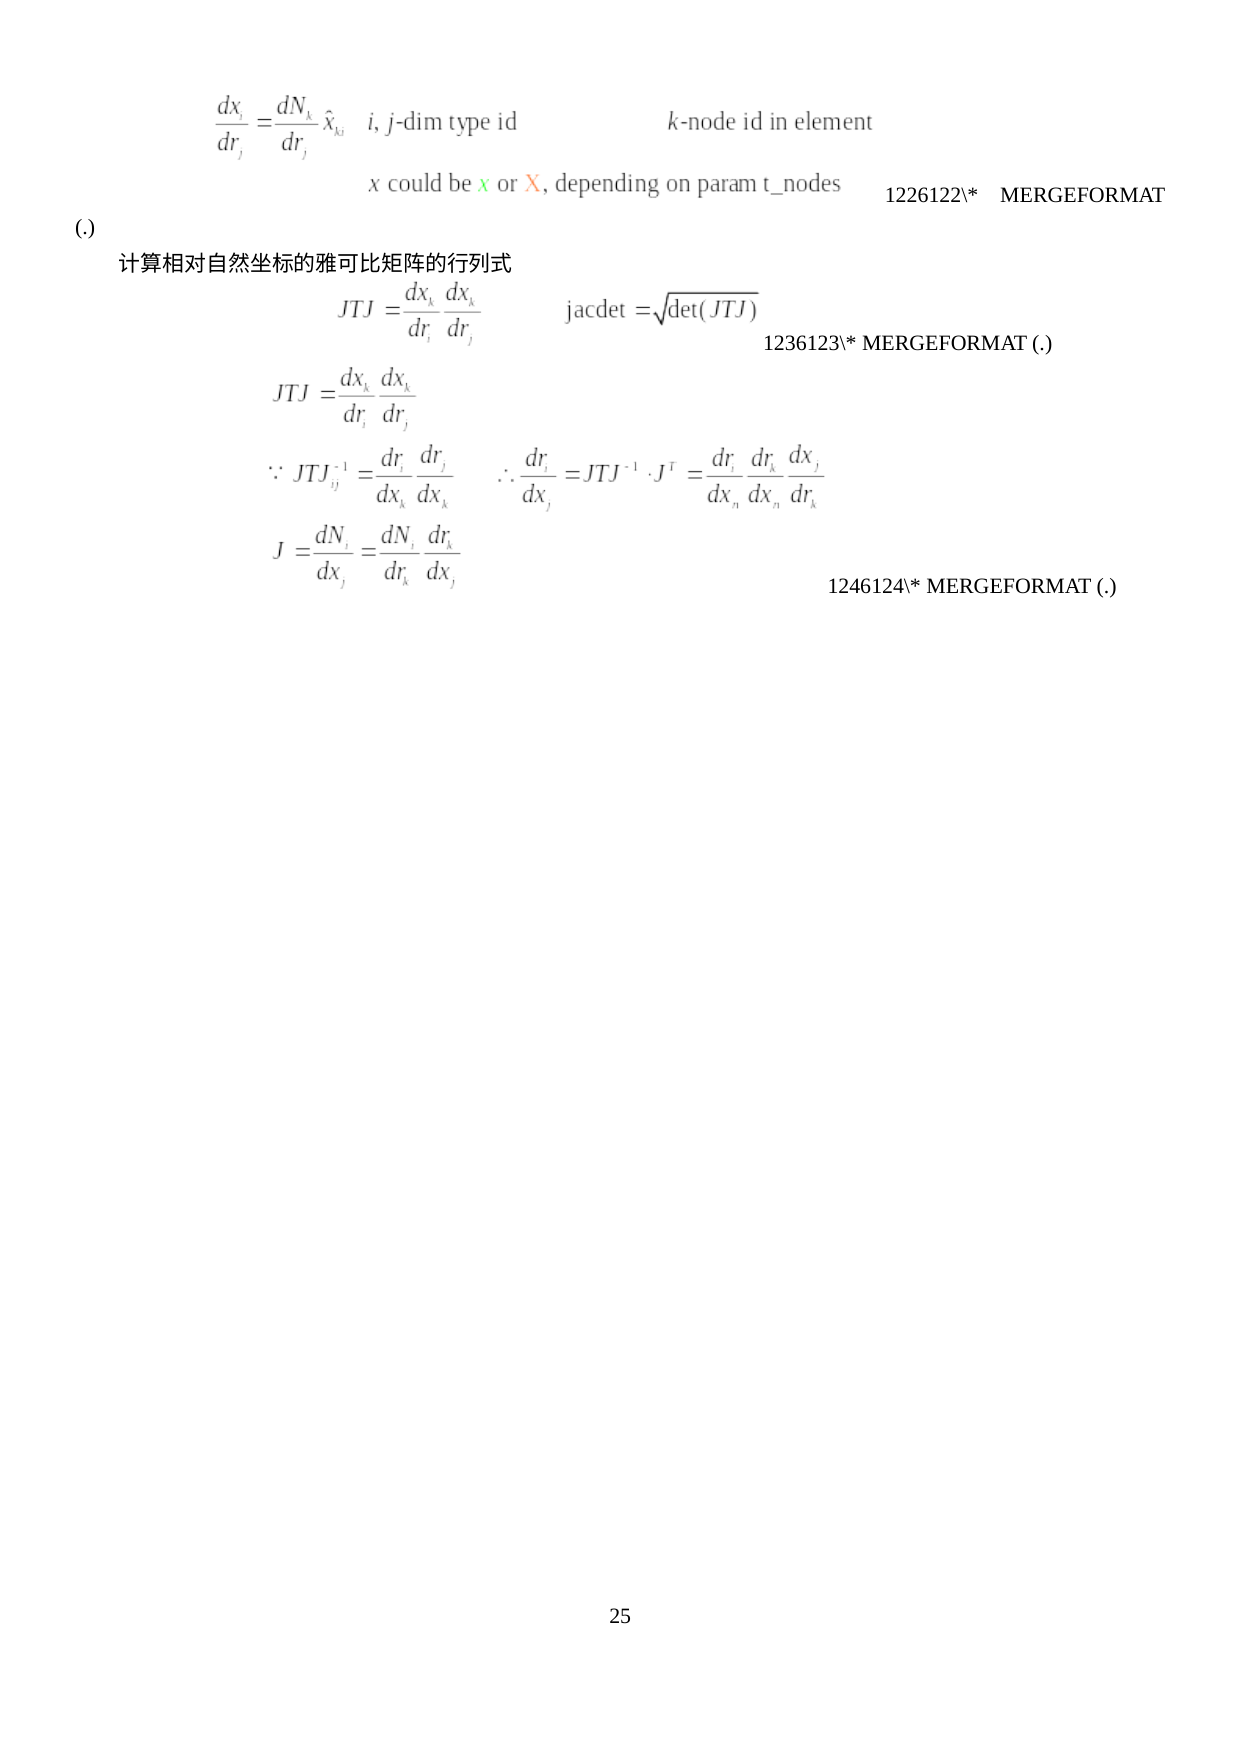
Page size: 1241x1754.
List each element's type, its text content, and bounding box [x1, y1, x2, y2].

text 计算相对自然坐标的雅可比矩阵的行列式 [75, 245, 1165, 278]
